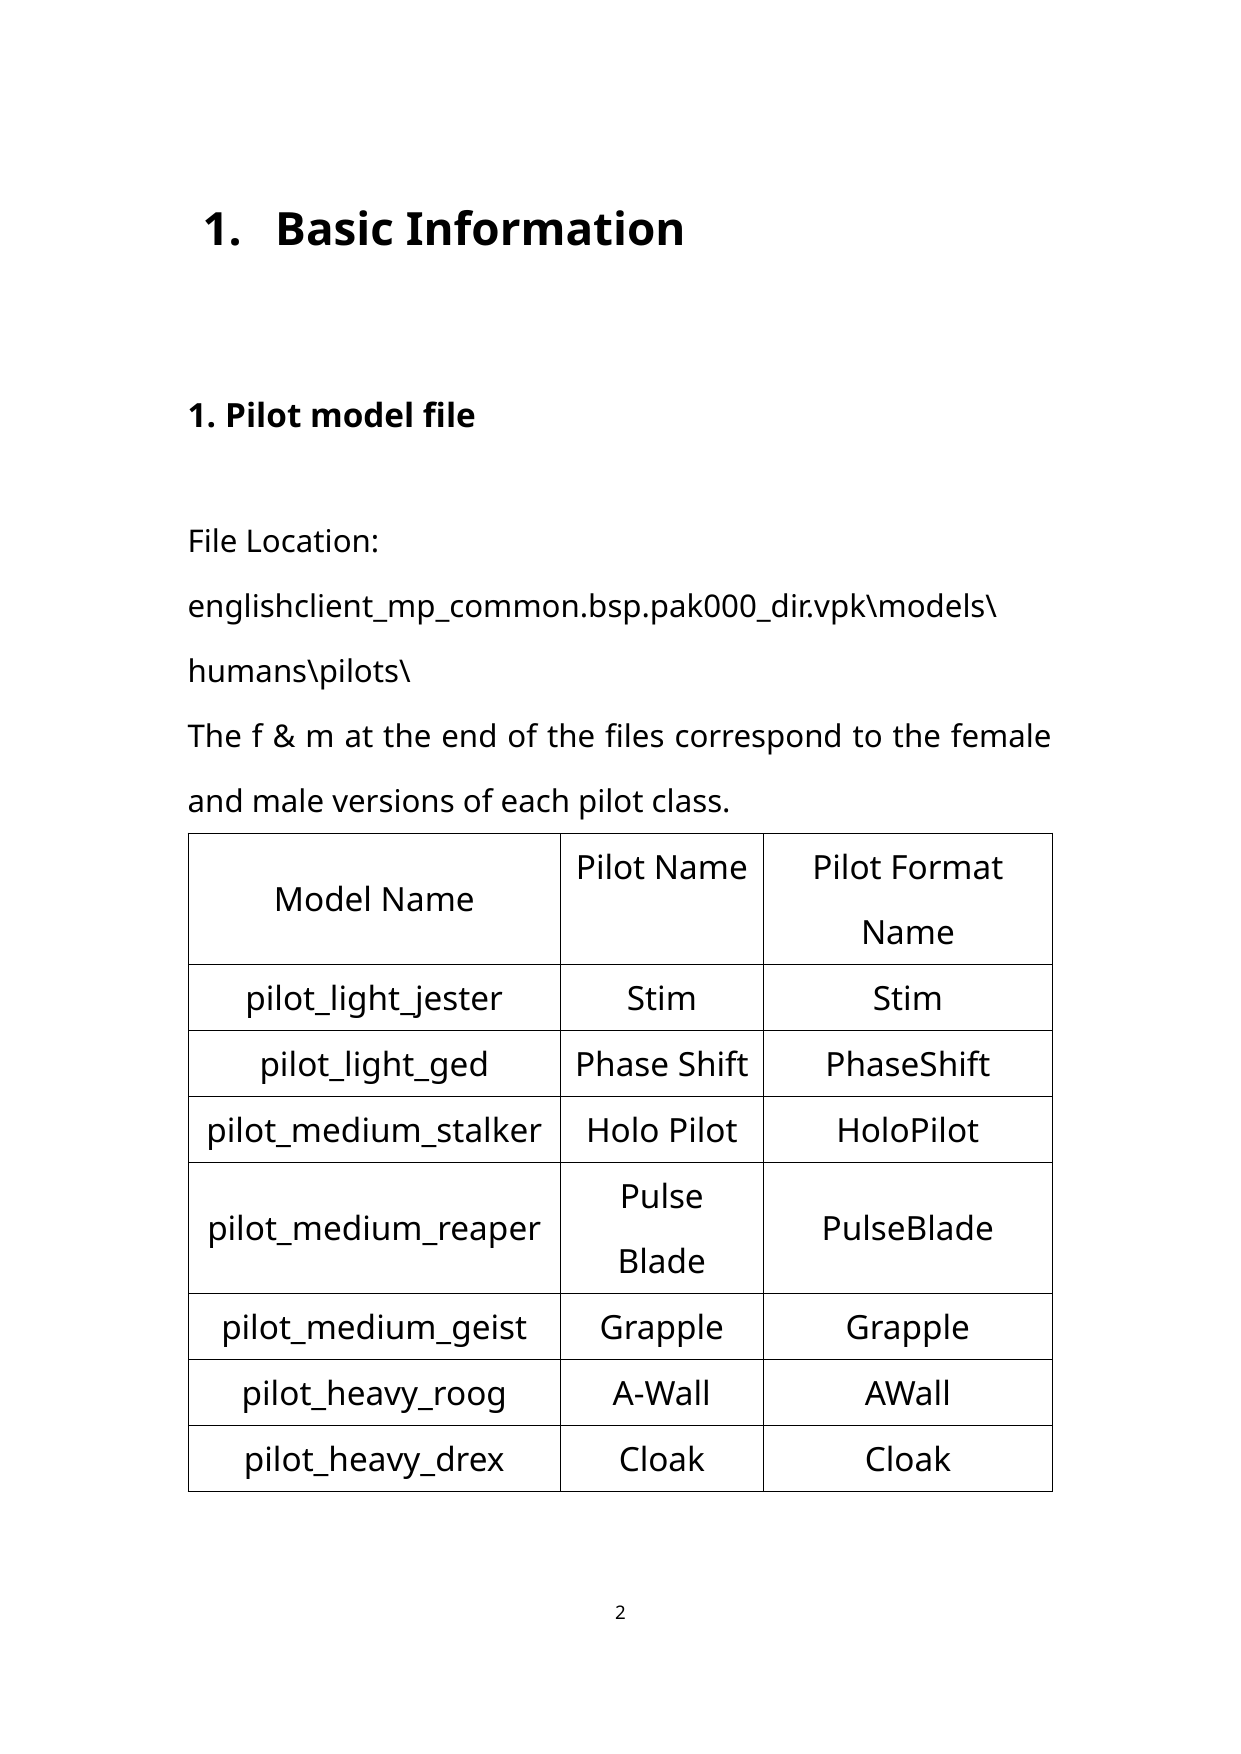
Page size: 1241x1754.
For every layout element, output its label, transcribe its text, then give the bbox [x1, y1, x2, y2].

table_cell PhaseShift [764, 1031, 1052, 1096]
table_cell PulseBlade [764, 1163, 1052, 1293]
subtitle Basic Information [202, 195, 1053, 260]
text File Location: englishclient_mp_common.bsp.pak000_dir.vpk\models\humans\pilots\ [187, 508, 1053, 703]
table_cell AWall [764, 1360, 1052, 1425]
table_cell pilot_medium_stalker [189, 1097, 560, 1162]
table_cell pilot_light_ged [189, 1031, 560, 1096]
table_cell Phase Shift [561, 1031, 763, 1096]
table_cell pilot_medium_geist [189, 1294, 560, 1359]
table_header Pilot Format Name [764, 834, 1052, 964]
table_cell pilot_heavy_roog [189, 1360, 560, 1425]
table_cell HoloPilot [764, 1097, 1052, 1162]
table_cell pilot_light_jester [189, 965, 560, 1030]
table_cell Stim [764, 965, 1052, 1030]
table_cell pilot_medium_reaper [189, 1163, 560, 1293]
table_header Pilot Name [561, 834, 763, 964]
text The f & m at the end of the files correspond to the female and male versions of each pilot class. [187, 703, 1053, 833]
table_cell Holo Pilot [561, 1097, 763, 1162]
table_cell Stim [561, 965, 763, 1030]
table_cell Cloak [764, 1426, 1052, 1491]
table_cell Grapple [561, 1294, 763, 1359]
table_cell A-Wall [561, 1360, 763, 1425]
table_cell Pulse Blade [561, 1163, 763, 1293]
table_cell Grapple [764, 1294, 1052, 1359]
subtitle Pilot model file [187, 382, 1053, 447]
table_cell Cloak [561, 1426, 763, 1491]
table_cell pilot_heavy_drex [189, 1426, 560, 1491]
table_header Model Name [189, 834, 560, 964]
